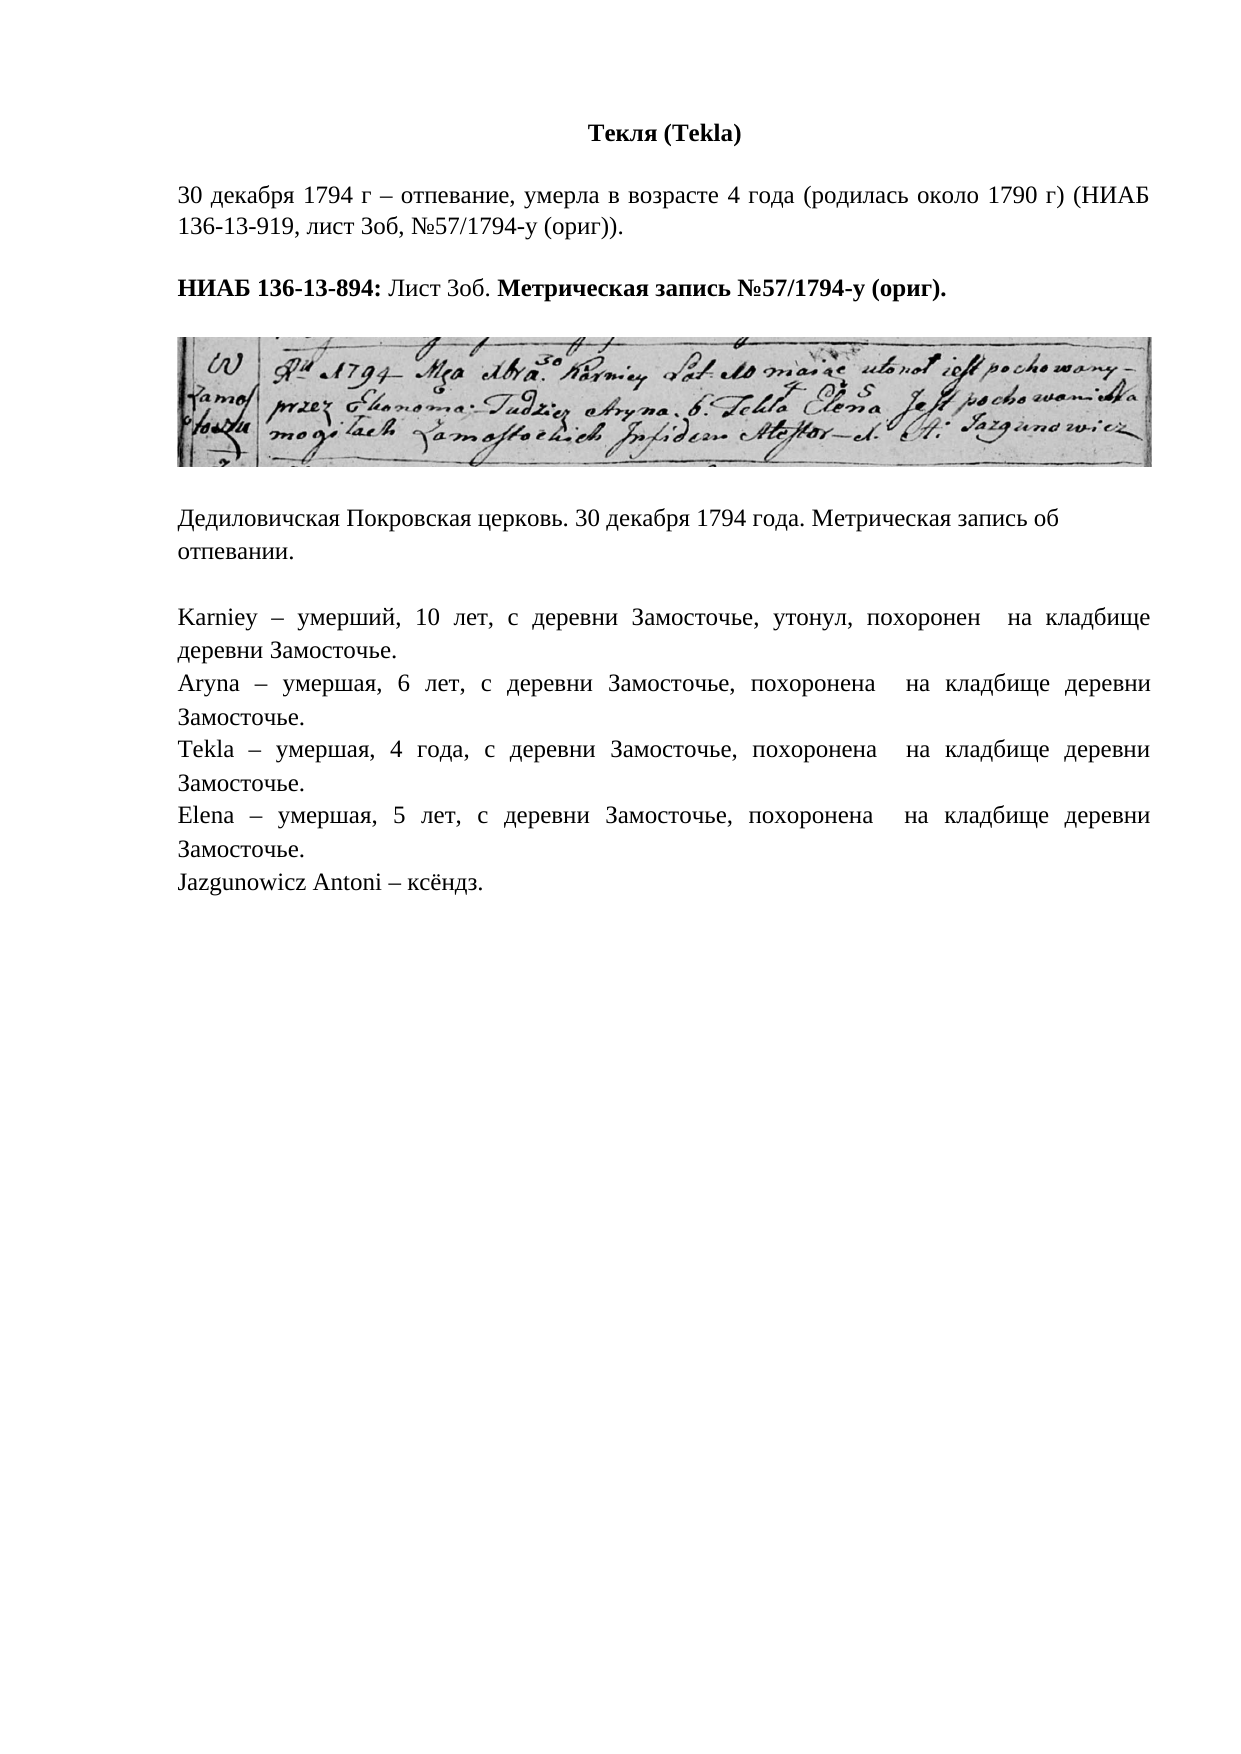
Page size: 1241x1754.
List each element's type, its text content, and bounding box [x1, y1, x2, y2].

text Дедиловичская Покровская церковь. 30 декабря 1794 года. Метрическая запись об отпевании. [177, 503, 1152, 565]
text Текля (Tekla) [177, 118, 1152, 147]
text 30 декабря 1794 г – отпевание, умерла в возрасте 4 года (родилась около 1790 г) (НИАБ 136-13-919, лист 3об, №57/1794-у (ориг)). [177, 180, 1152, 240]
text Elena – умершая, 5 лет, с деревни Замосточье, похоронена на кладбище деревни Замосточье. [177, 801, 1152, 862]
picture [177, 337, 1152, 467]
text НИАБ 136-13-894: Лист 3об. Метрическая запись №57/1794-у (ориг). [177, 273, 1152, 302]
text Tekla – умершая, 4 года, с деревни Замосточье, похоронена на кладбище деревни Замосточье. [177, 734, 1152, 796]
text Jazgunowicz Antoni – ксёндз. [177, 867, 1152, 895]
text Aryna – умершая, 6 лет, с деревни Замосточье, похоронена на кладбище деревни Замосточье. [177, 668, 1152, 730]
text Karniey – умерший, 10 лет, с деревни Замосточье, утонул, похоронен на кладбище деревни Замосточье. [177, 602, 1152, 664]
